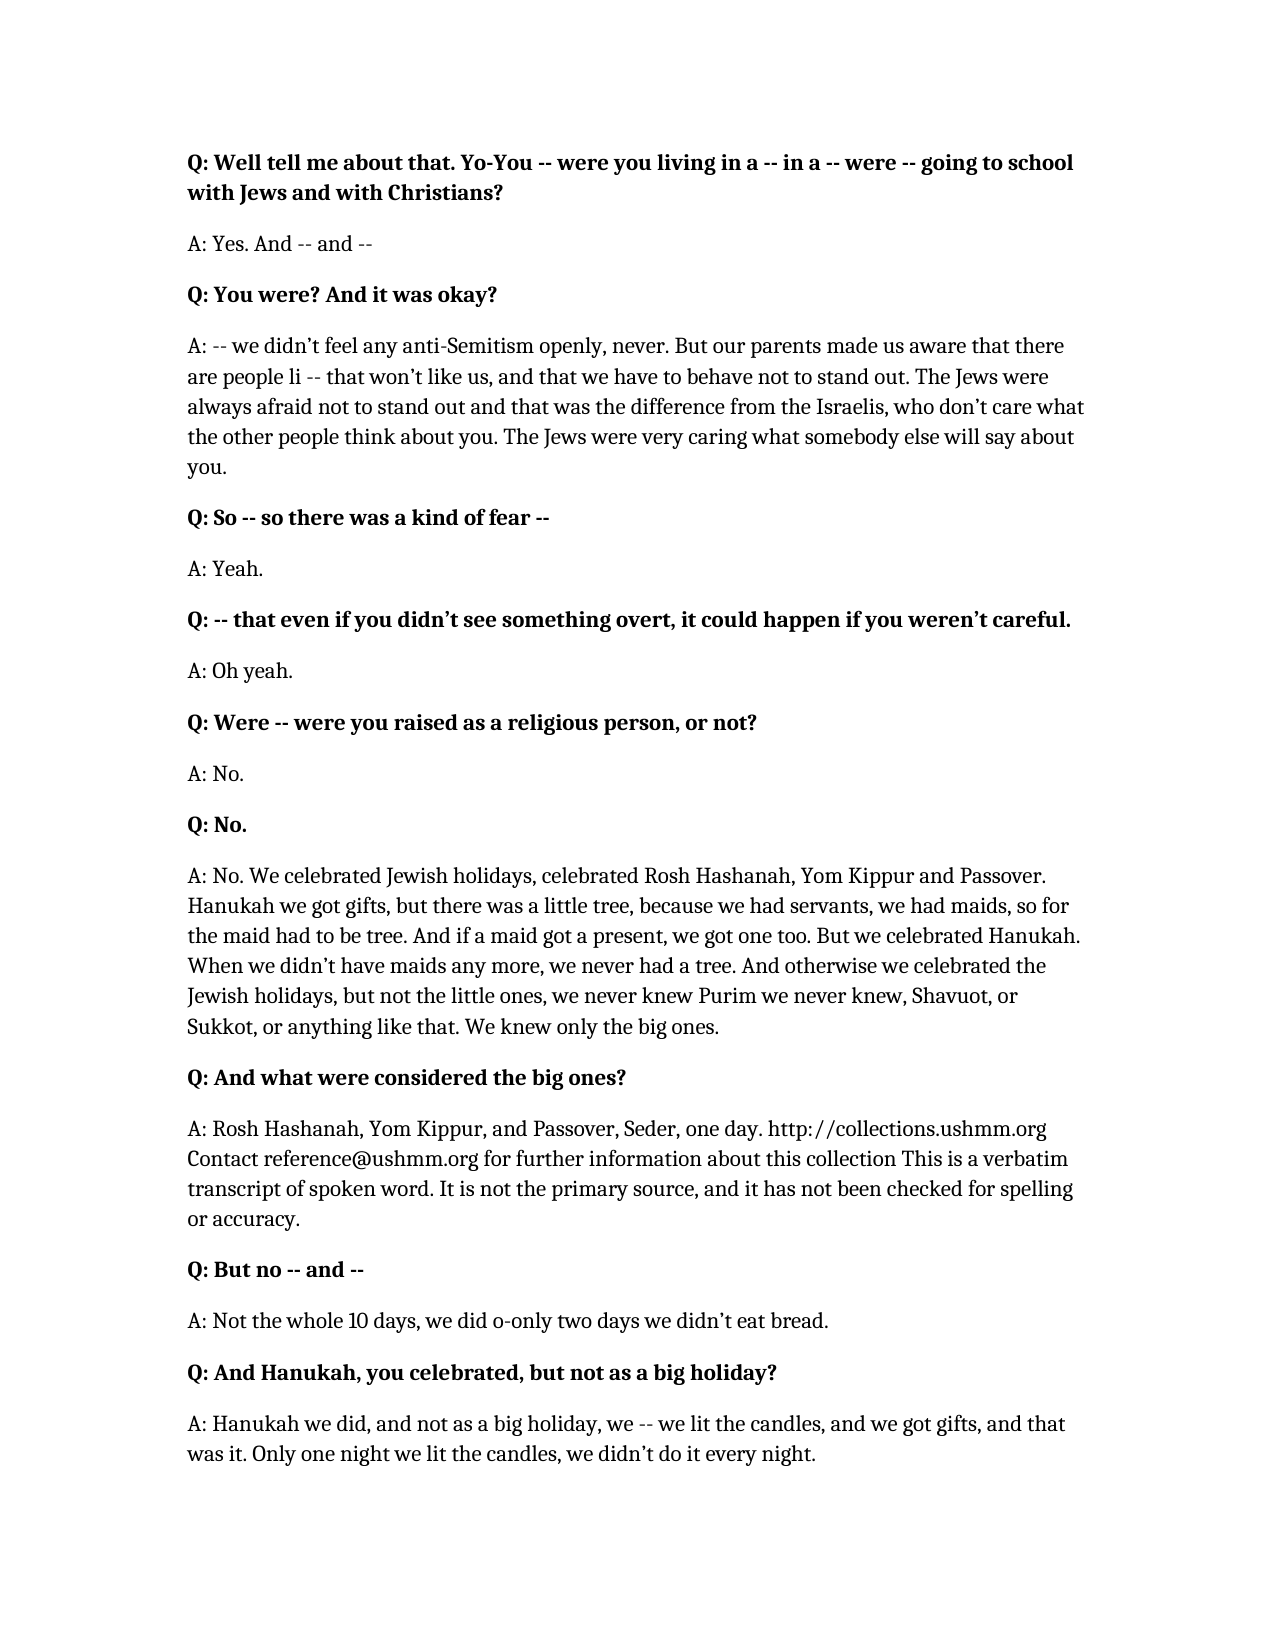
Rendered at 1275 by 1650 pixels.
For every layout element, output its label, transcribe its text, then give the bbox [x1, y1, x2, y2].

text A: Oh yeah. [187, 658, 1087, 685]
text Q: And Hanukah, you celebrated, but not as a big holiday? [187, 1359, 1087, 1386]
text A: Yes. And -- and -- [187, 231, 1087, 258]
text Q: And what were considered the big ones? [187, 1064, 1087, 1091]
text A: Hanukah we did, and not as a big holiday, we -- we lit the candles, and we got gifts, and that was it. Only one night we lit the candles, we didn’t do it every night. [187, 1410, 1087, 1467]
text A: Yeah. [187, 556, 1087, 583]
text Q: So -- so there was a kind of fear -- [187, 505, 1087, 532]
text A: -- we didn’t feel any anti-Semitism openly, never. But our parents made us aware that there are people li -- that won’t like us, and that we have to behave not to stand out. The Jews were always afraid not to stand out and that was the difference from the Israelis, who don’t care what the other people think about you. The Jews were very caring what somebody else will say about you. [187, 333, 1087, 481]
text Q: You were? And it was okay? [187, 282, 1087, 309]
text A: Rosh Hashanah, Yom Kippur, and Passover, Seder, one day. http://collections.ushmm.org Contact reference@ushmm.org for further information about this collection This is a verbatim transcript of spoken word. It is not the primary source, and it has not been checked for spelling or accuracy. [187, 1116, 1087, 1233]
text A: Not the whole 10 days, we did o-only two days we didn’t eat bread. [187, 1308, 1087, 1335]
text Q: Well tell me about that. Yo-You -- were you living in a -- in a -- were -- going to school with Jews and with Christians? [187, 150, 1087, 207]
text Q: -- that even if you didn’t see something overt, it could happen if you weren’t careful. [187, 607, 1087, 634]
text Q: But no -- and -- [187, 1257, 1087, 1284]
text Q: No. [187, 811, 1087, 838]
text Q: Were -- were you raised as a religious person, or not? [187, 709, 1087, 736]
text A: No. [187, 760, 1087, 787]
text A: No. We celebrated Jewish holidays, celebrated Rosh Hashanah, Yom Kippur and Passover. Hanukah we got gifts, but there was a little tree, because we had servants, we had maids, so for the maid had to be tree. And if a maid got a present, we got one too. But we celebrated Hanukah. When we didn’t have maids any more, we never had a tree. And otherwise we celebrated the Jewish holidays, but not the little ones, we never knew Purim we never knew, Shavuot, or Sukkot, or anything like that. We knew only the big ones. [187, 862, 1087, 1040]
